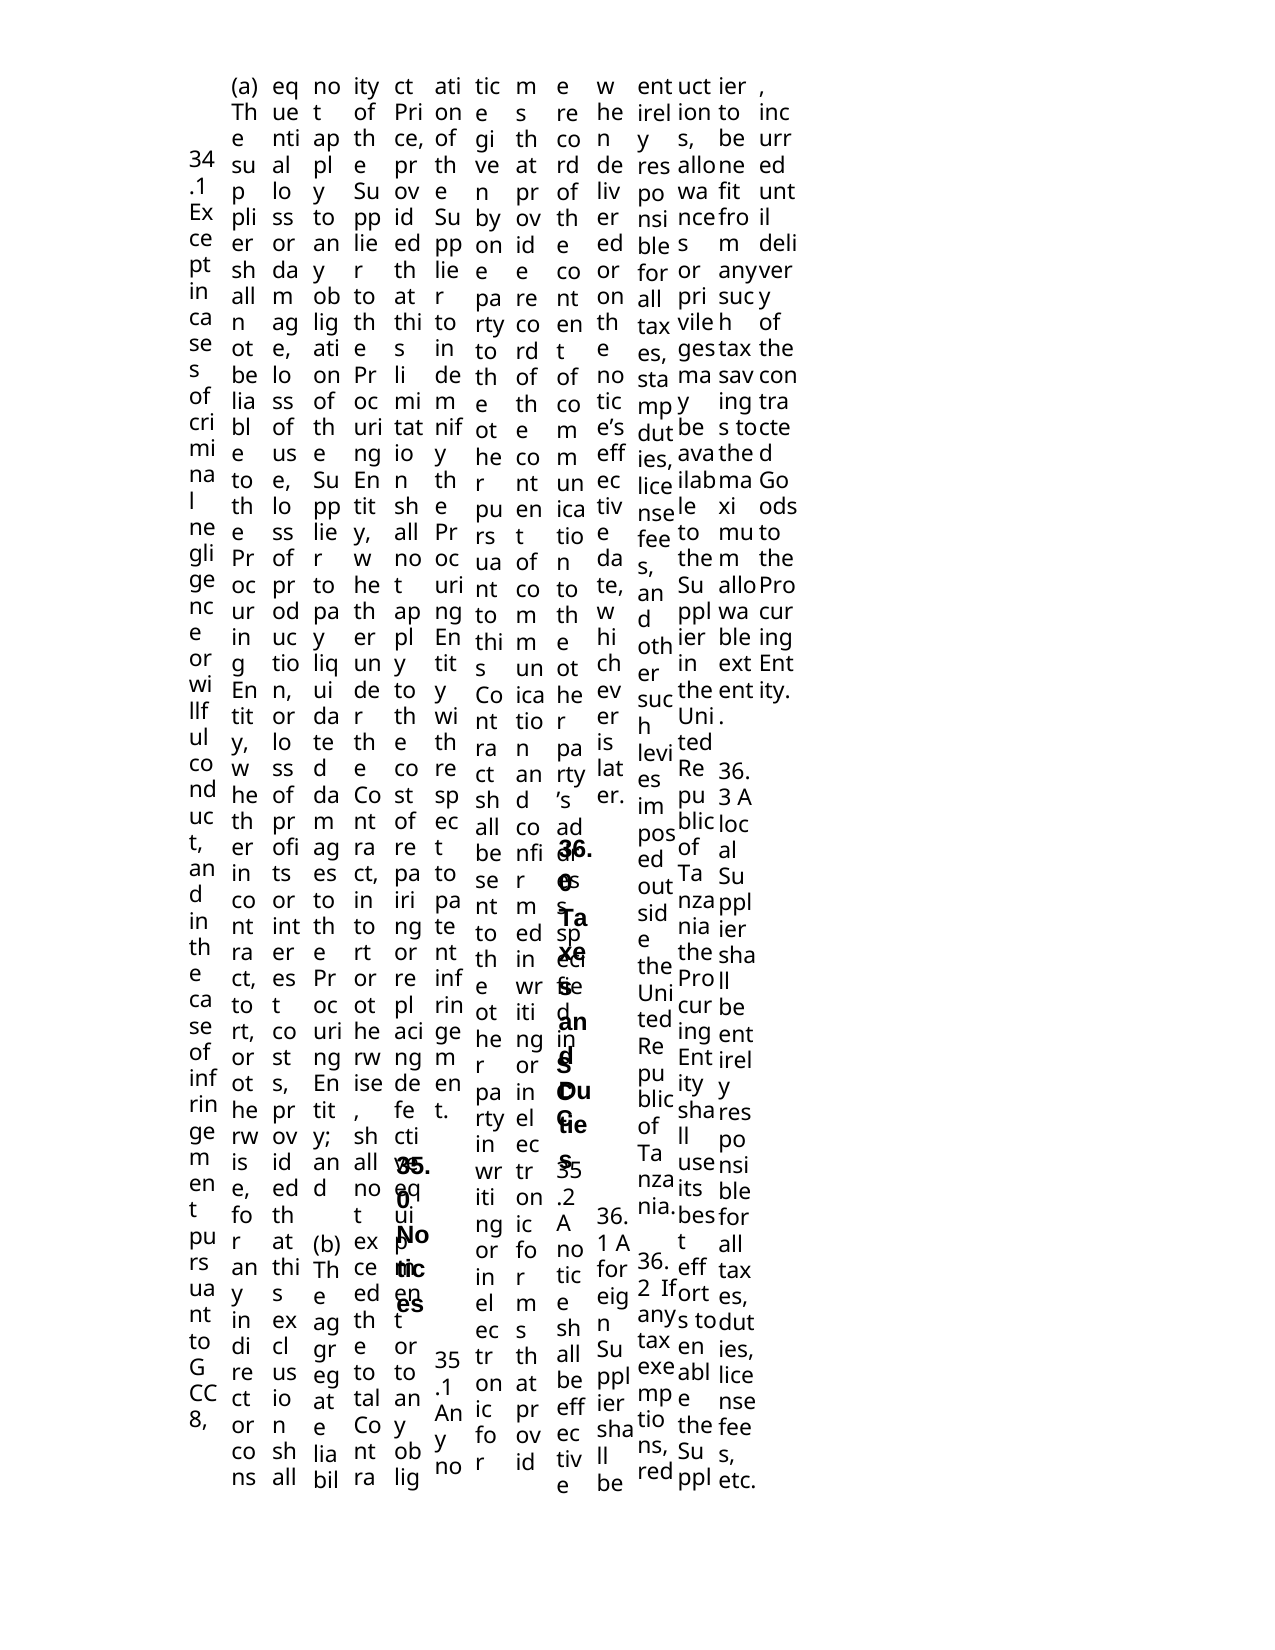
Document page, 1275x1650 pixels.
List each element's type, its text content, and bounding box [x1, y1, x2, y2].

text 35.0 Notices [396, 1147, 437, 1319]
text 36.0 Taxes and Duties [558, 829, 599, 1175]
